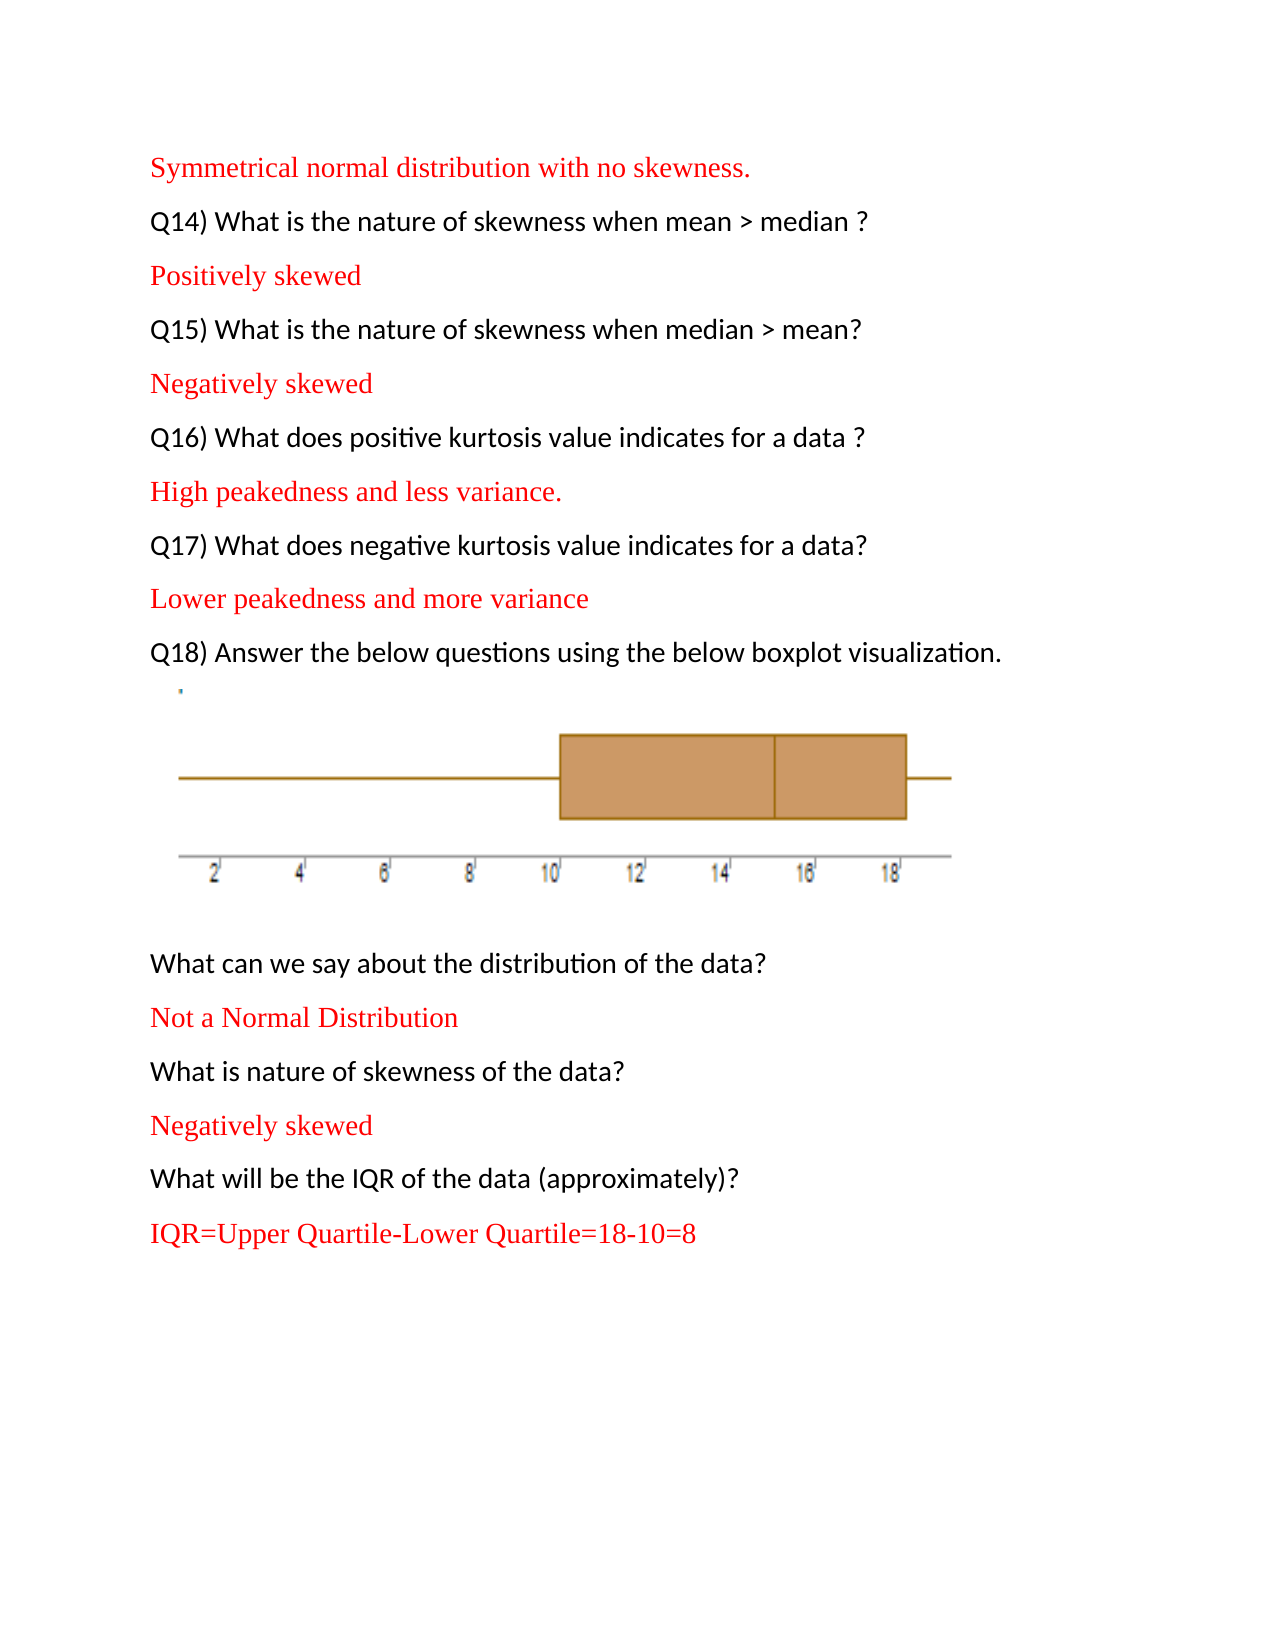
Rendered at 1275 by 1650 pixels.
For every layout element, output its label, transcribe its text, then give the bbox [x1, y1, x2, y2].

text Lower peakedness and more variance [150, 582, 1125, 615]
text What is nature of skewness of the data? [150, 1053, 1125, 1088]
picture [150, 689, 1068, 926]
text Q17) What does negative kurtosis value indicates for a data? [150, 527, 1125, 562]
text Negatively skewed [150, 366, 1125, 399]
text IQR=Upper Quartile-Lower Quartile=18-10=8 [150, 1216, 1125, 1395]
text Negatively skewed [150, 1108, 1125, 1141]
text Positively skewed [150, 258, 1125, 291]
text What will be the IQR of the data (approximately)? [150, 1161, 1125, 1196]
text Q18) Answer the below questions using the below boxplot visualization. [150, 634, 1125, 670]
text High peakedness and less variance. [150, 474, 1125, 507]
text Not a Normal Distribution [150, 1000, 1125, 1033]
text What can we say about the distribution of the data? [150, 945, 1125, 980]
text Q14) What is the nature of skewness when mean > median ? [150, 203, 1125, 238]
text Q15) What is the nature of skewness when median > mean? [150, 311, 1125, 346]
text Q16) What does positive kurtosis value indicates for a data ? [150, 419, 1125, 454]
text Symmetrical normal distribution with no skewness. [150, 150, 1125, 183]
